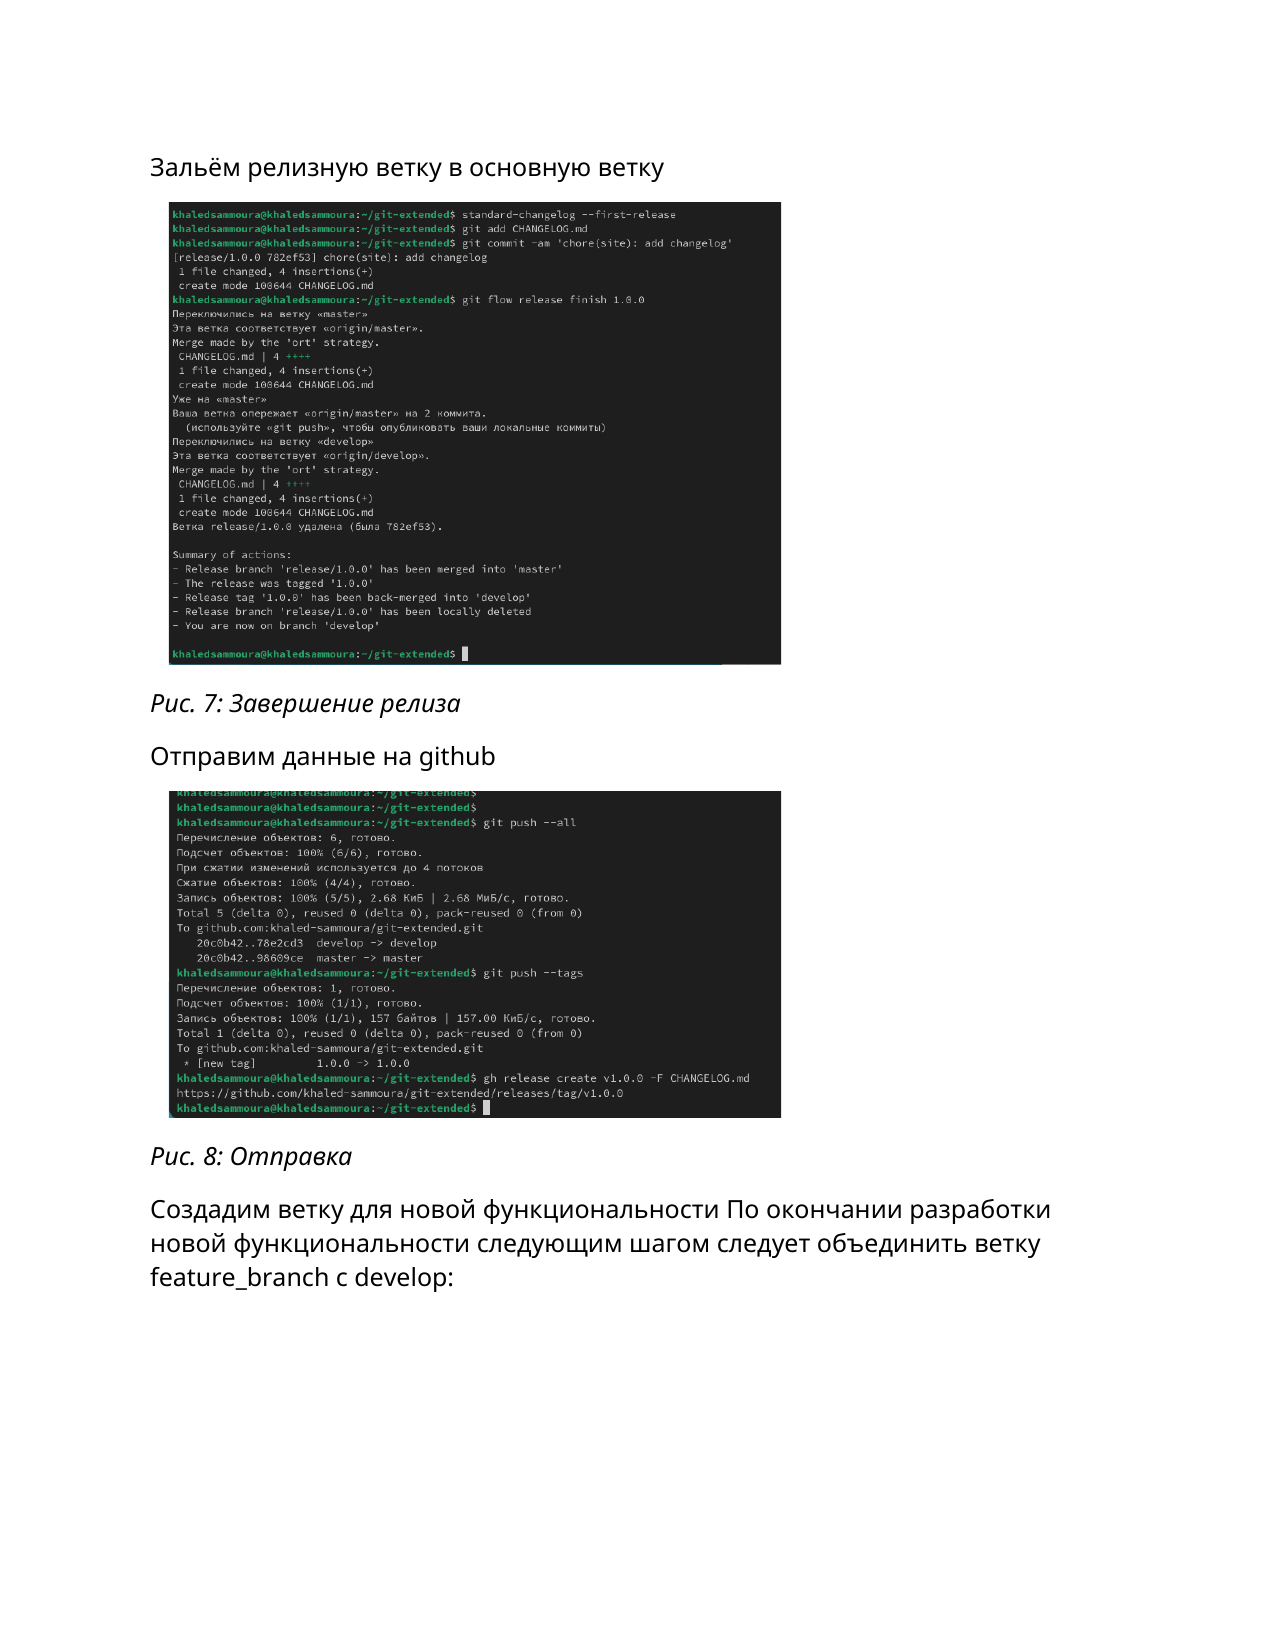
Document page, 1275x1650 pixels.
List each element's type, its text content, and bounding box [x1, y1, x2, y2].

text Отправим данные на github [150, 738, 1125, 772]
picture [168, 202, 782, 665]
text Зальём релизную ветку в основную ветку [150, 150, 1125, 184]
text Рис. 8: Отправка [150, 1138, 1125, 1173]
text Создадим ветку для новой функциональности По окончании разработки новой функциональности следующим шагом следует объединить ветку feature_branch c develop: [150, 1191, 1125, 1293]
text Рис. 7: Завершение релиза [150, 685, 1125, 719]
picture [168, 791, 782, 1118]
